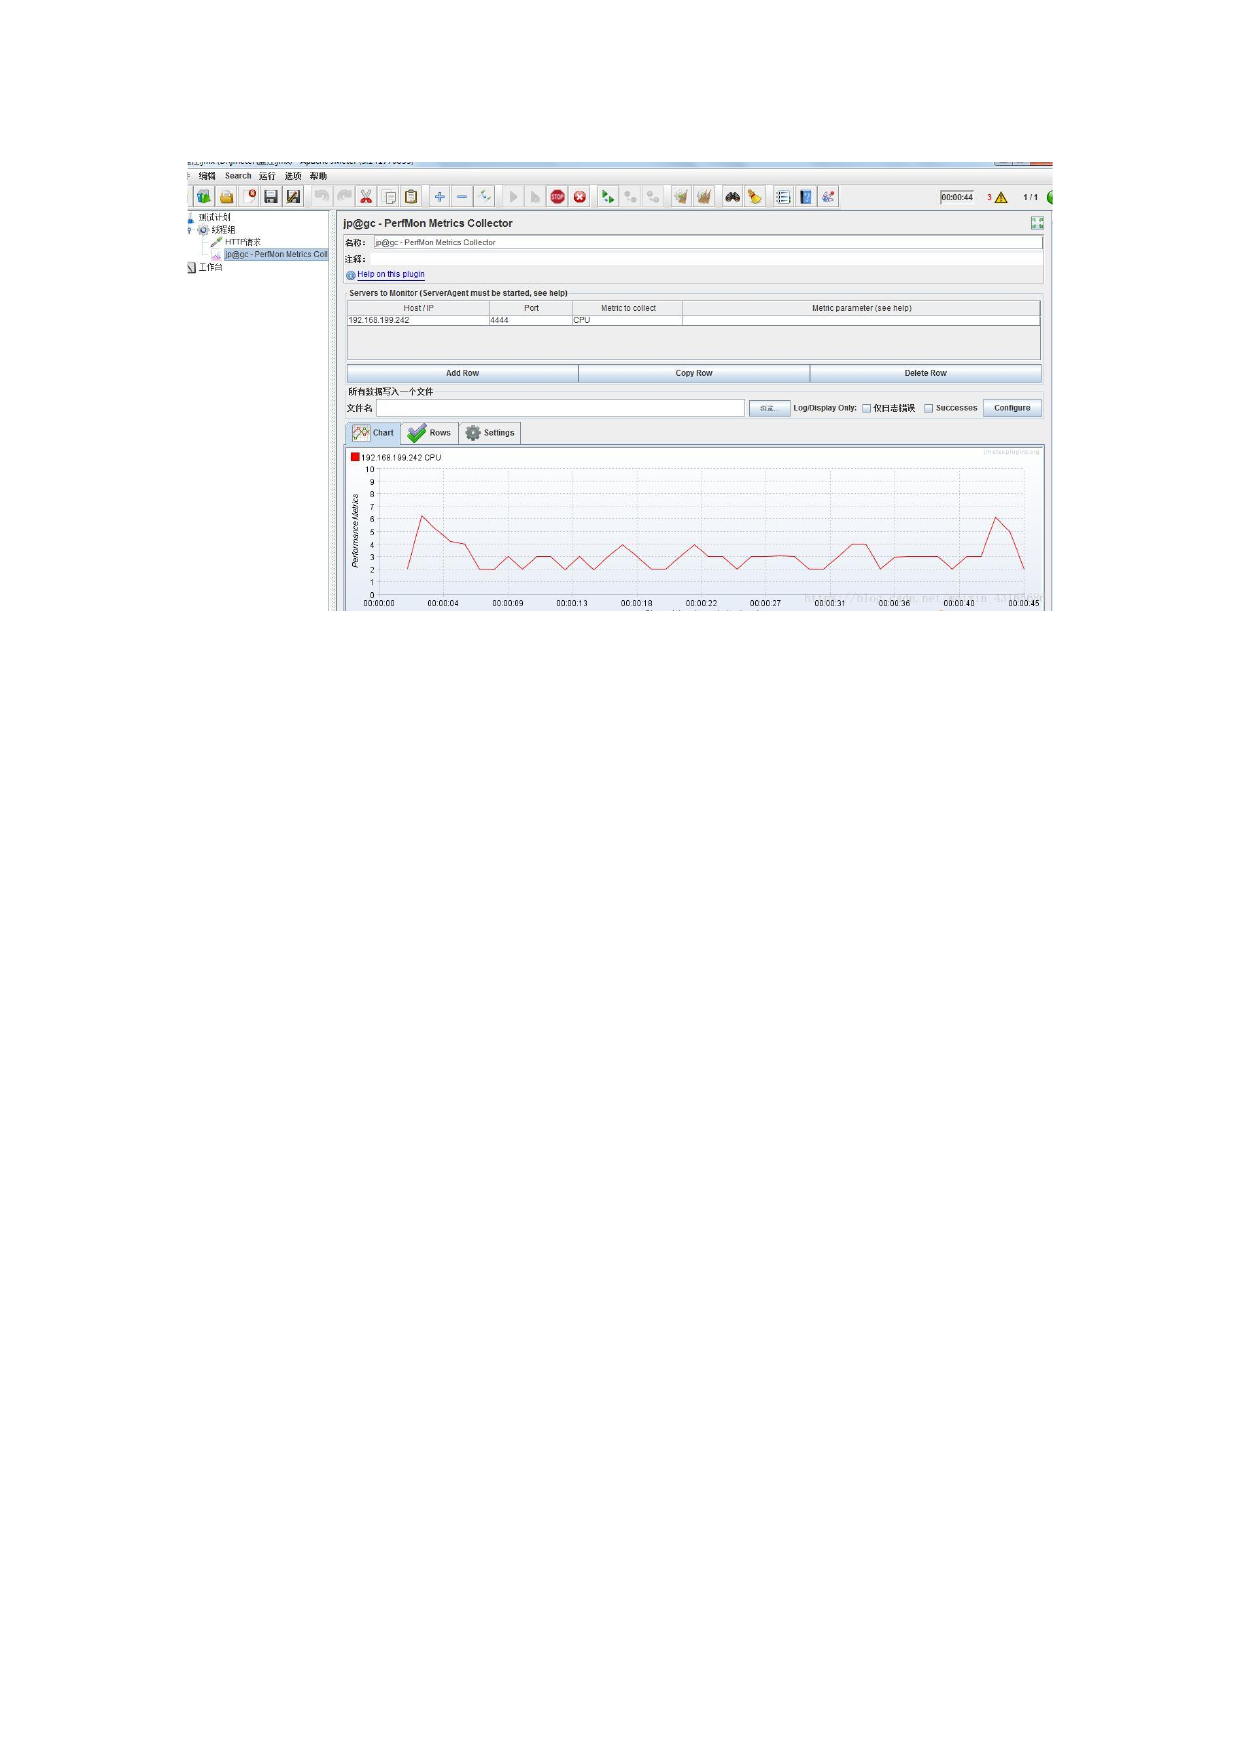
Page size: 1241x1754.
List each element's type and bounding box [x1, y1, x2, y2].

picture [187, 162, 1053, 611]
